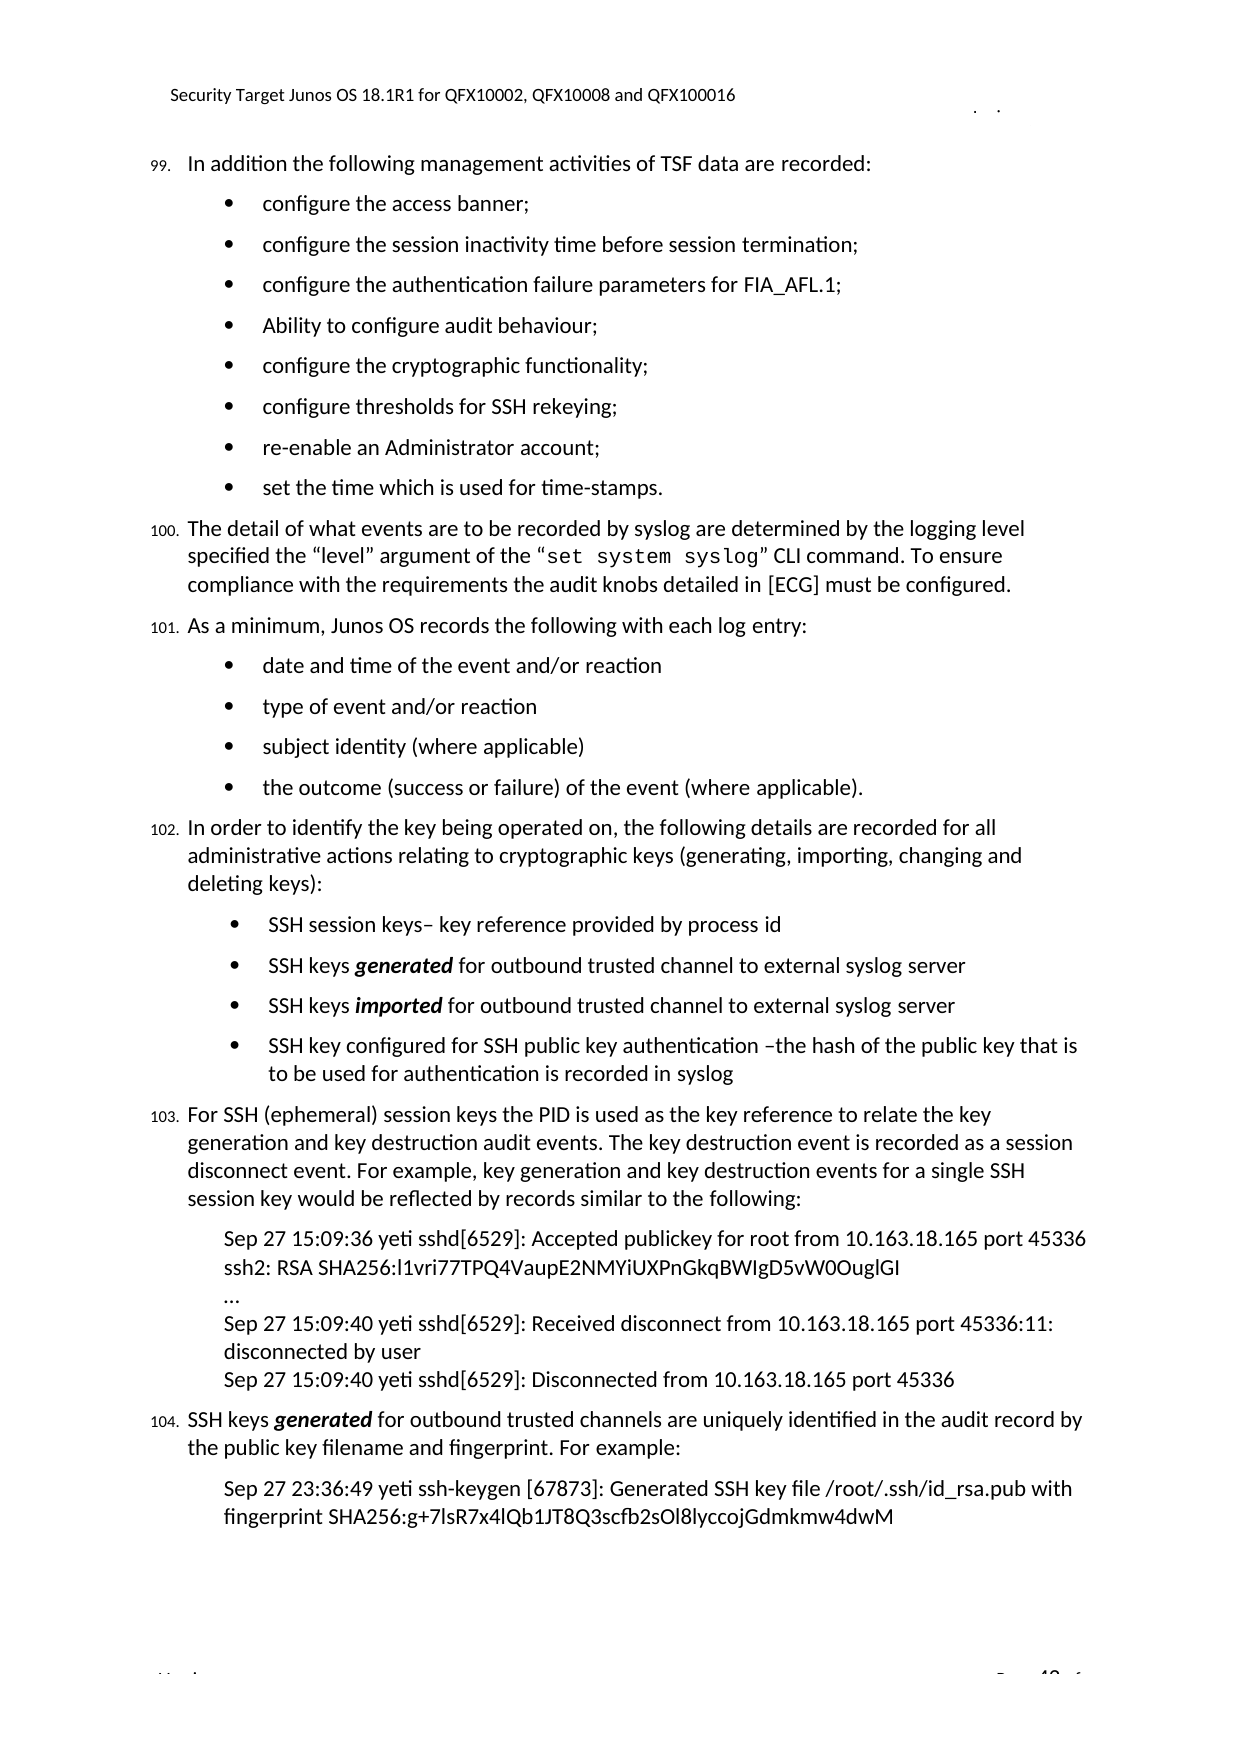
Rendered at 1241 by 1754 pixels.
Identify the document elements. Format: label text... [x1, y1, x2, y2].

list SSH key configured for SSH public key authentication –the hash of the public key that is to be used for authentication is recorded in syslog [231, 1032, 1080, 1088]
text Sep 27 15:09:40 yeti sshd[6529]: Disconnected from 10.163.18.165 port 45336 [224, 1365, 1151, 1393]
text Sep 27 15:09:36 yeti sshd[6529]: Accepted publickey for root from 10.163.18.165 port 45336 ssh2: RSA SHA256:l1vri77TPQ4VaupE2NMYiUXPnGkqBWIgD5vW0OuglGI [224, 1224, 1089, 1281]
list In addition the following management activities of TSF data are recorded: [150, 149, 1151, 177]
list SSH keys generated for outbound trusted channel to external syslog server [231, 951, 1151, 979]
text Sep 27 15:09:40 yeti sshd[6529]: Received disconnect from 10.163.18.165 port 45336:11: disconnected by user [224, 1309, 1057, 1365]
text Sep 27 23:36:49 yeti ssh-keygen [67873]: Generated SSH key file /root/.ssh/id_rsa.pub with fingerprint SHA256:g+7lsR7x4lQb1JT8Q3scfb2sOl8lyccojGdmkmw4dwM [224, 1474, 1076, 1530]
list In order to identify the key being operated on, the following details are recorded for all administrative actions relating to cryptographic keys (generating, importing, changing and deleting keys): [150, 813, 1025, 897]
list SSH keys generated for outbound trusted channels are uniquely identified in the audit record by the public key filename and fingerprint. For example: [150, 1405, 1084, 1461]
list the outcome (success or failure) of the event (where applicable). [225, 773, 1151, 801]
list type of event and/or reaction [225, 692, 1151, 720]
list The detail of what events are to be recorded by syslog are determined by the logging level specified the “level” argument of the “set system syslog” CLI command. To ensure compliance with the requirements the audit knobs detailed in [ECG] must be configured. [150, 514, 1027, 598]
list For SSH (ephemeral) session keys the PID is used as the key reference to relate the key generation and key destruction audit events. The key destruction event is recorded as a session disconnect event. For example, key generation and key destruction events for a single SSH session key would be reflected by records similar to the following: [150, 1100, 1081, 1212]
list configure the access banner; [225, 189, 1151, 218]
list date and time of the event and/or reaction [225, 651, 1151, 679]
text … [224, 1281, 1151, 1309]
list configure the session inactivity time before session termination; [225, 230, 1151, 258]
list SSH keys imported for outbound trusted channel to external syslog server [231, 991, 1151, 1019]
list As a minimum, Junos OS records the following with each log entry: [150, 611, 1151, 639]
list configure the cryptographic functionality; [225, 352, 1151, 380]
list set the time which is used for time-stamps. [225, 473, 1151, 501]
list configure thresholds for SSH rekeying; [225, 392, 1151, 420]
list subject identity (where applicable) [225, 732, 1151, 761]
list SSH session keys– key reference provided by process id [231, 910, 1151, 938]
list Ability to configure audit behaviour; [225, 311, 1151, 339]
list re-enable an Administrator account; [225, 433, 1151, 461]
list configure the authentication failure parameters for FIA_AFL.1; [225, 271, 1151, 298]
